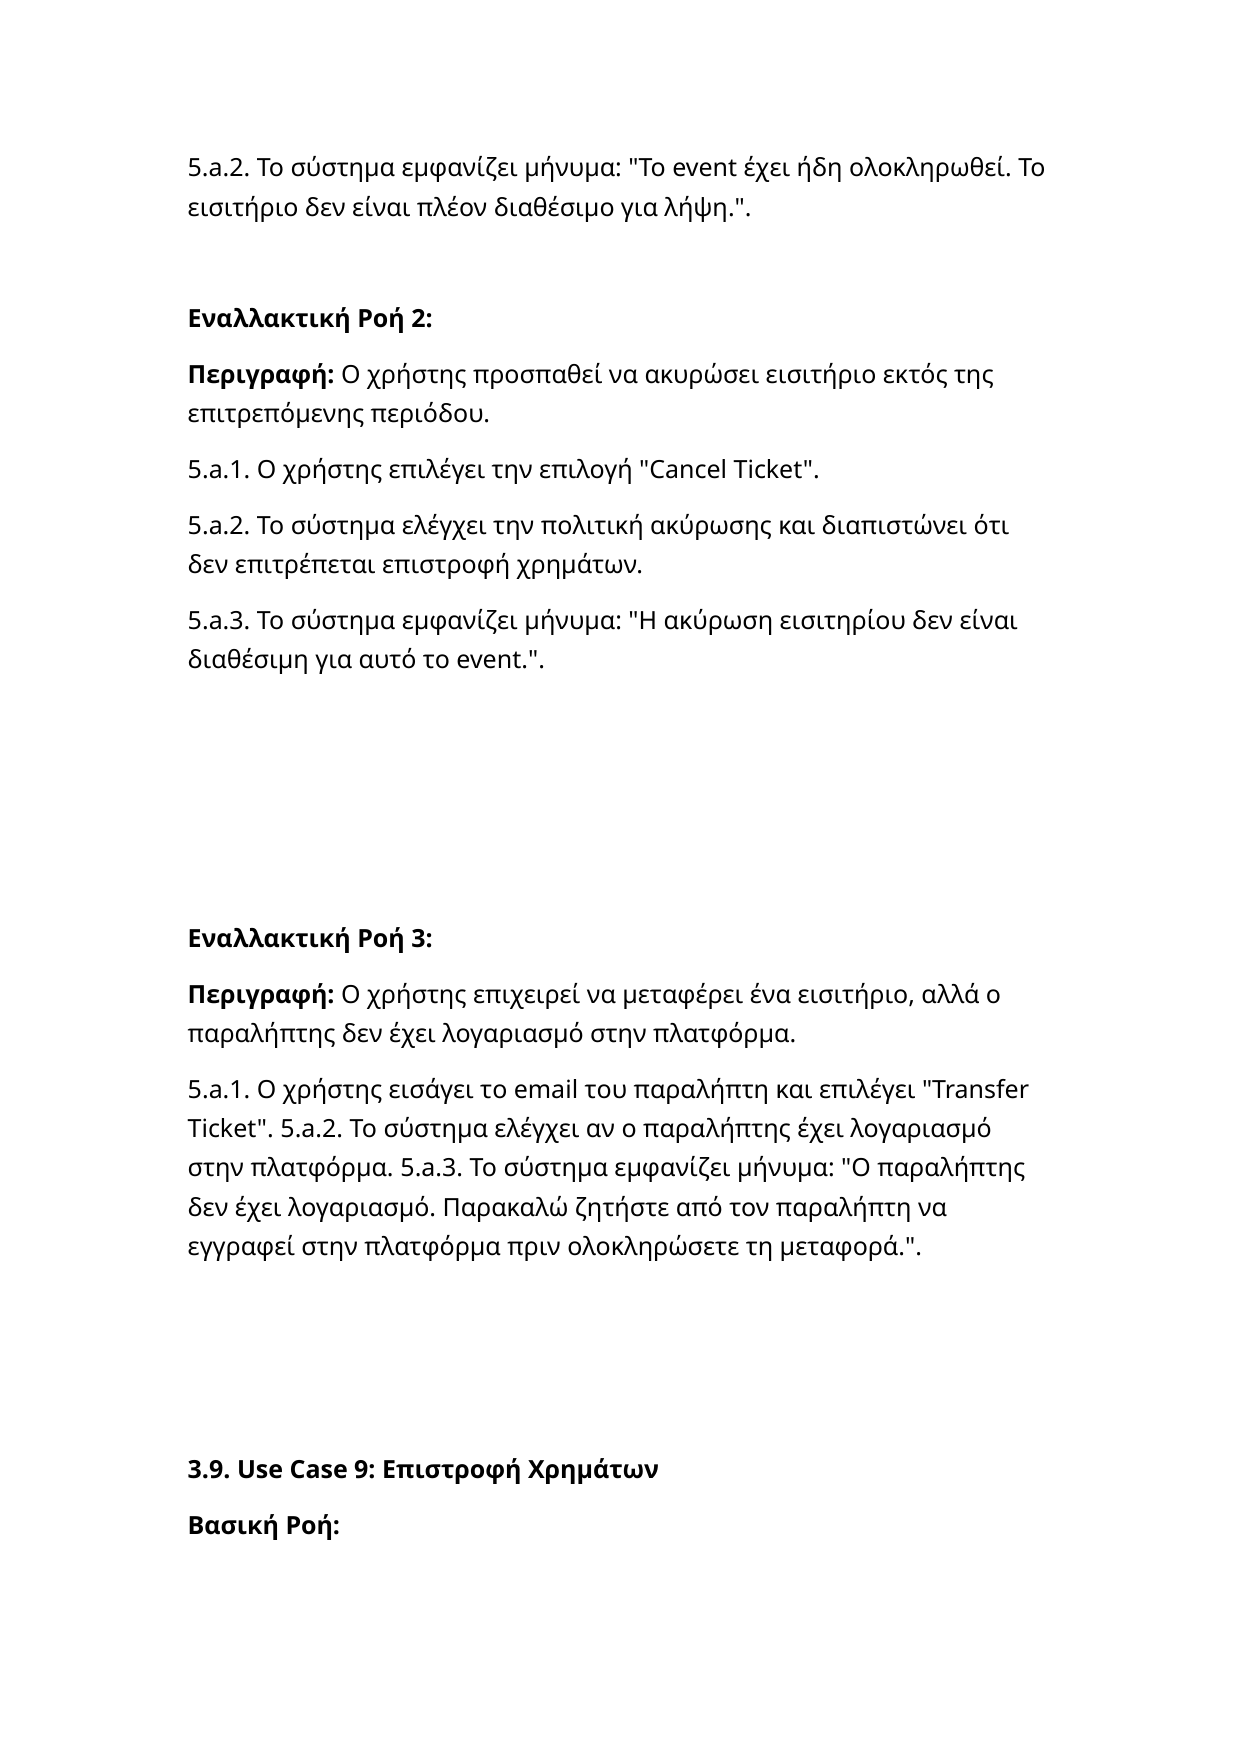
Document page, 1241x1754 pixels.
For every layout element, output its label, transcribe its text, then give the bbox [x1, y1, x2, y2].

text Περιγραφή: Ο χρήστης επιχειρεί να μεταφέρει ένα εισιτήριο, αλλά ο παραλήπτης δεν έχει λογαριασμό στην πλατφόρμα. [187, 977, 1053, 1050]
text Εναλλακτική Ροή 2: [187, 301, 1053, 335]
text Βασική Ροή: [187, 1507, 1053, 1542]
text 5.a.1. Ο χρήστης εισάγει το email του παραλήπτη και επιλέγει "Transfer Ticket". 5.a.2. Το σύστημα ελέγχει αν ο παραλήπτης έχει λογαριασμό στην πλατφόρμα. 5.a.3. Το σύστημα εμφανίζει μήνυμα: "Ο παραλήπτης δεν έχει λογαριασμό. Παρακαλώ ζητήστε από τον παραλήπτη να εγγραφεί στην πλατφόρμα πριν ολοκληρώσετε τη μεταφορά.". [187, 1072, 1053, 1262]
text 5.a.3. Το σύστημα εμφανίζει μήνυμα: "Η ακύρωση εισιτηρίου δεν είναι διαθέσιμη για αυτό το event.". [187, 602, 1053, 676]
text Εναλλακτική Ροή 3: [187, 921, 1053, 955]
text 5.a.2. Το σύστημα ελέγχει την πολιτική ακύρωσης και διαπιστώνει ότι δεν επιτρέπεται επιστροφή χρημάτων. [187, 507, 1053, 581]
text 3.9. Use Case 9: Επιστροφή Χρημάτων [187, 1452, 1053, 1486]
text 5.a.2. Το σύστημα εμφανίζει μήνυμα: "Το event έχει ήδη ολοκληρωθεί. Το εισιτήριο δεν είναι πλέον διαθέσιμο για λήψη.". [187, 150, 1053, 223]
text Περιγραφή: Ο χρήστης προσπαθεί να ακυρώσει εισιτήριο εκτός της επιτρεπόμενης περιόδου. [187, 357, 1053, 430]
text 5.a.1. Ο χρήστης επιλέγει την επιλογή "Cancel Ticket". [187, 452, 1053, 486]
